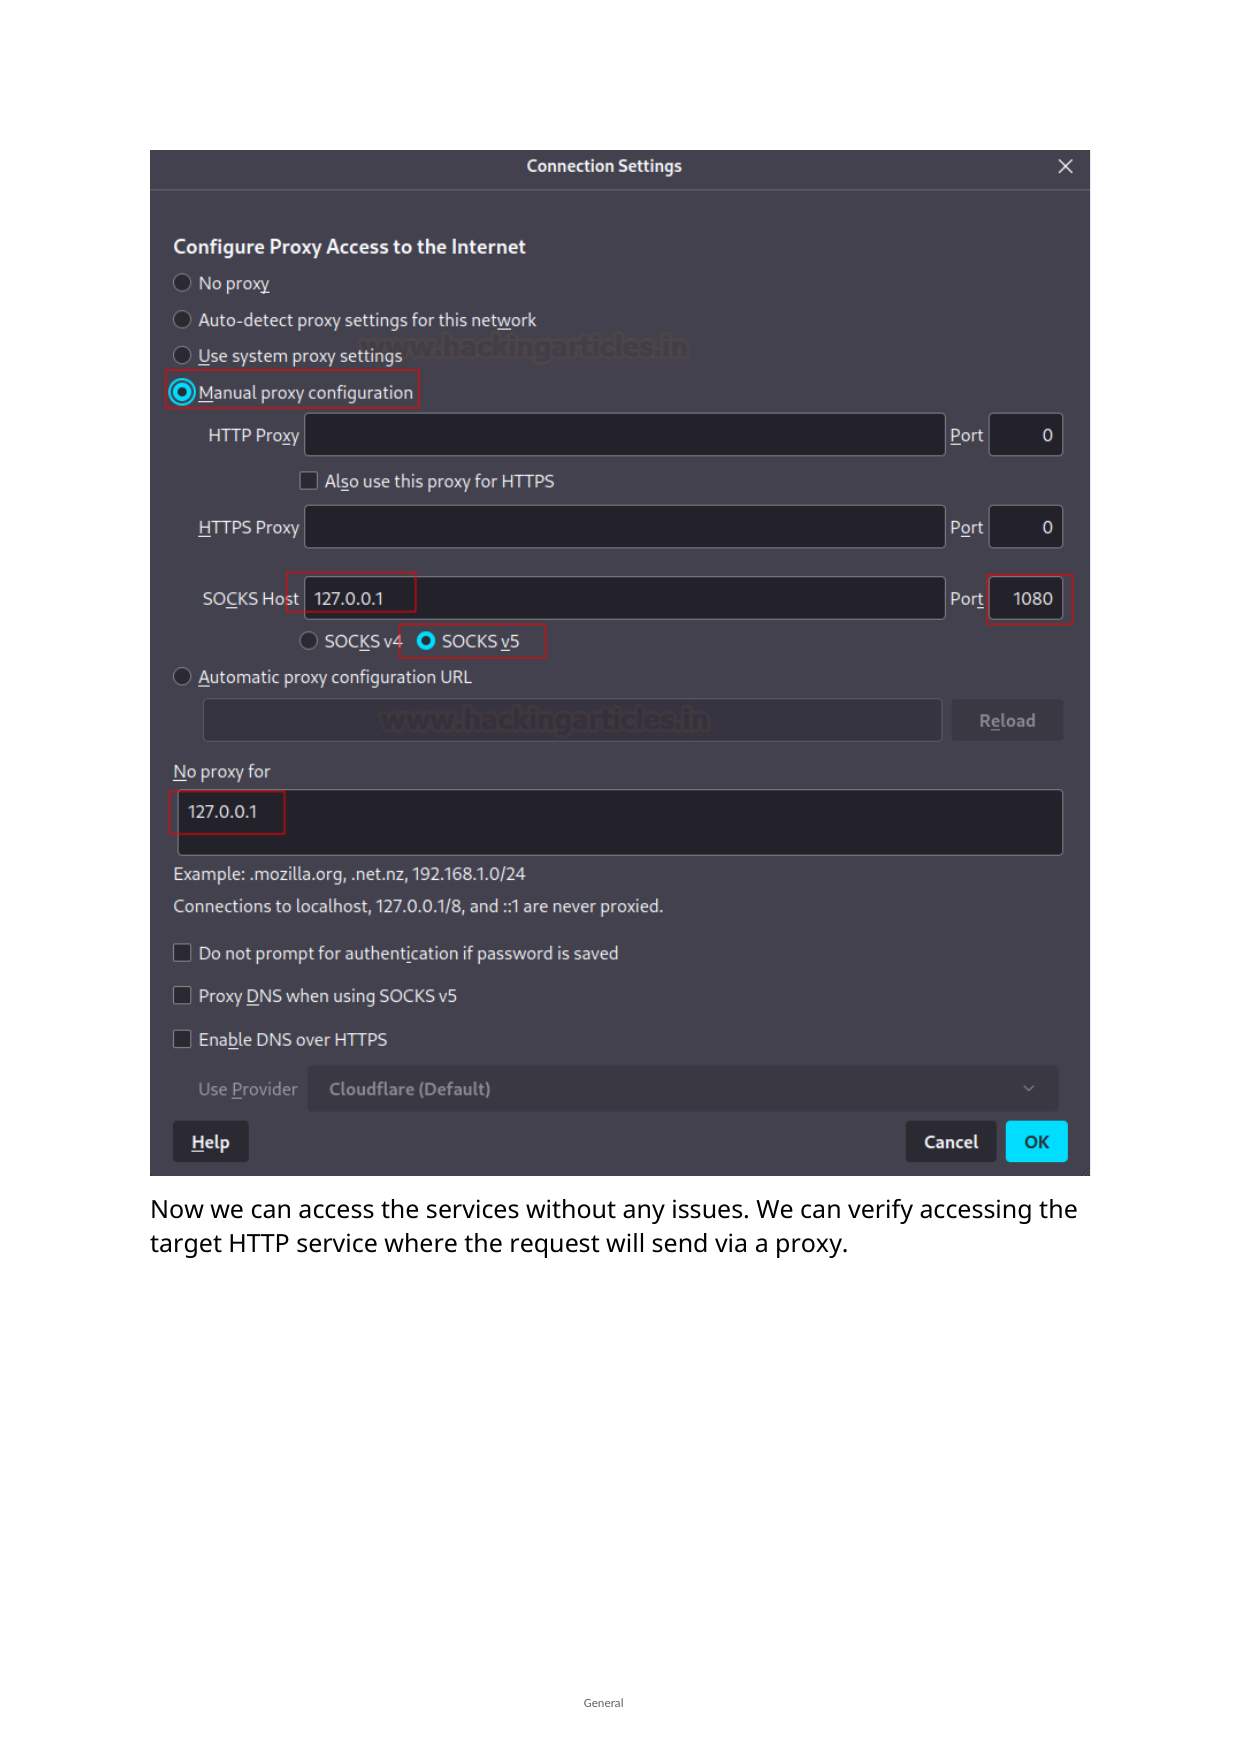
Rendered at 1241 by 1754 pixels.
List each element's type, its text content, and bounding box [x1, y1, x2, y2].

picture [150, 150, 1091, 1176]
text Now we can access the services without any issues. We can verify accessing the target HTTP service where the request will send via a proxy. [150, 1191, 1090, 1259]
